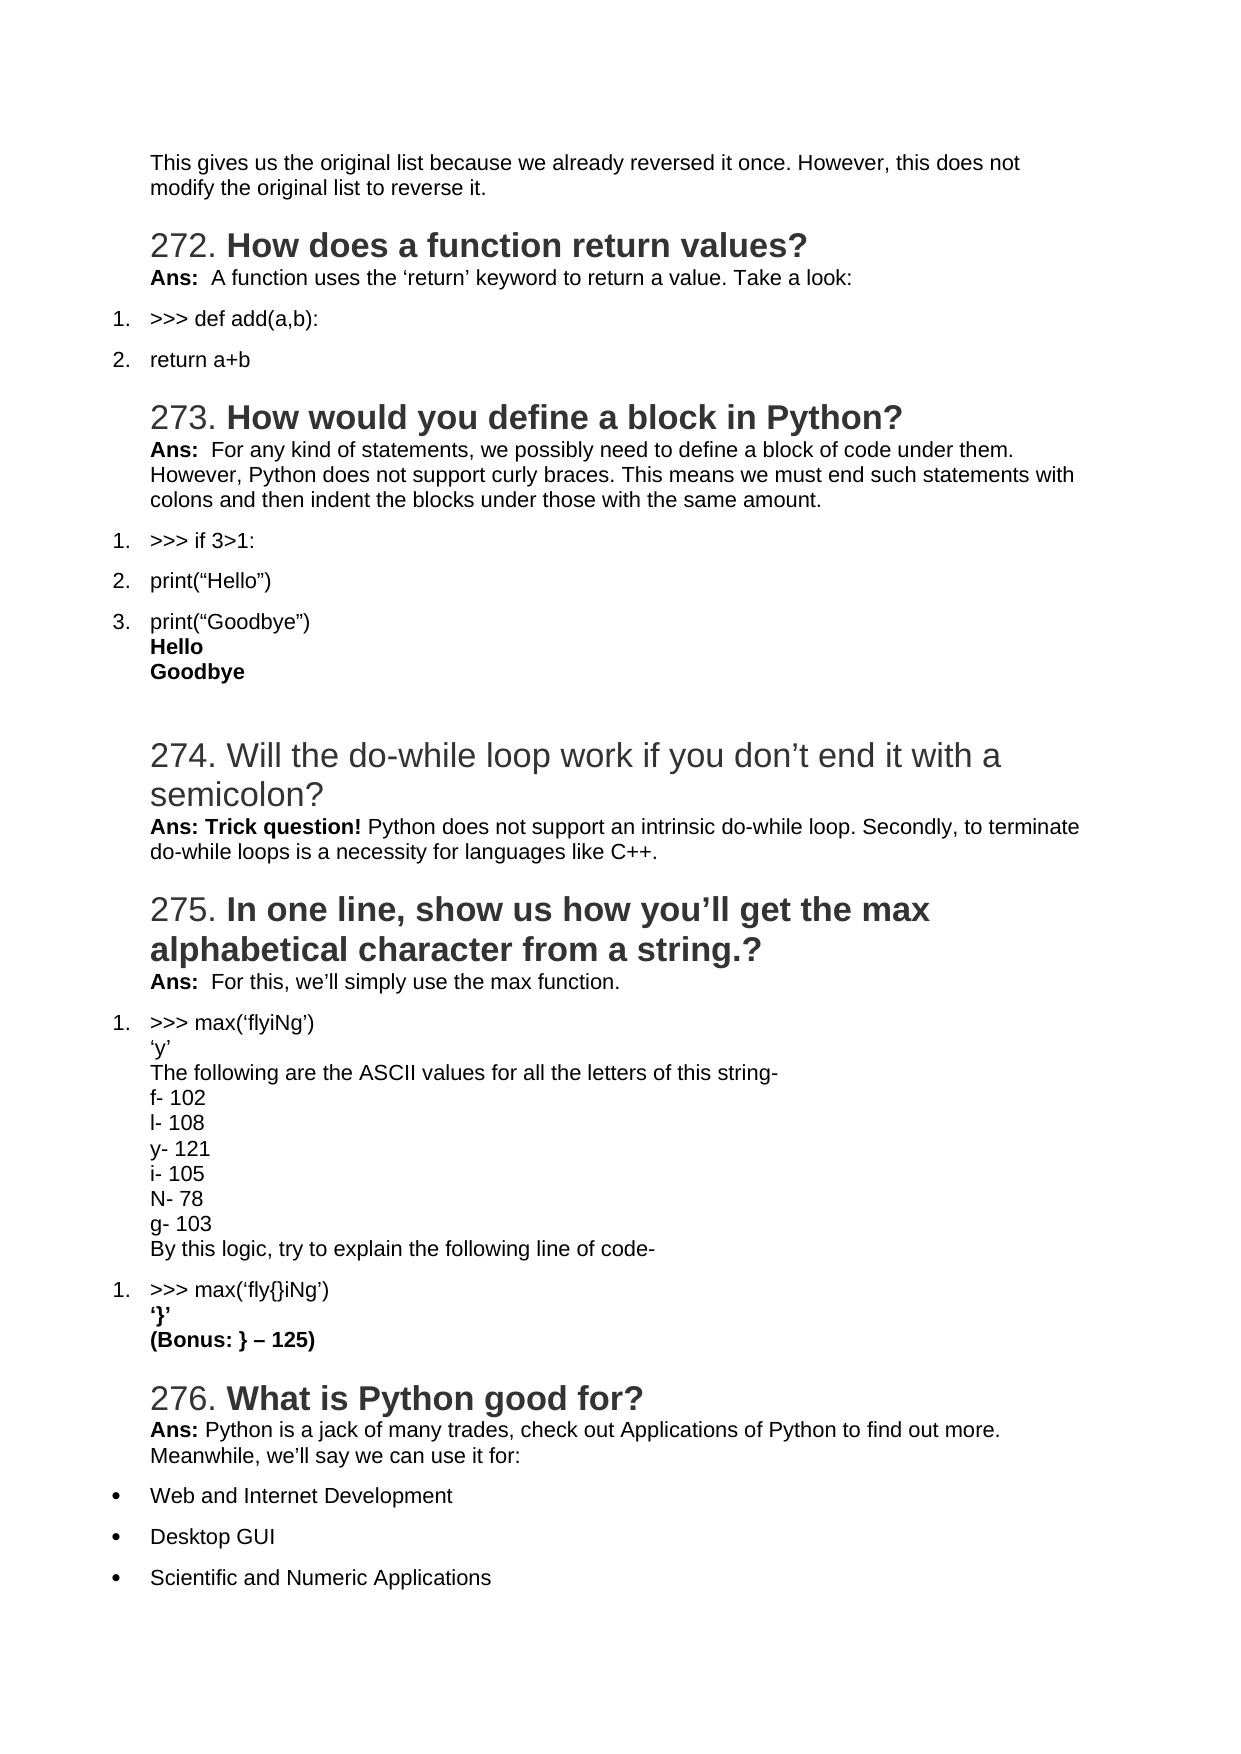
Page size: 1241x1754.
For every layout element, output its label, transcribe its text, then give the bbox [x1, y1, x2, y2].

text N- 78 [150, 1186, 1090, 1211]
list Scientific and Numeric Applications [112, 1549, 1090, 1589]
text g- 103 [150, 1211, 1090, 1236]
list >>> def add(a,b): [112, 290, 1090, 331]
text Ans: Trick question! Python does not support an intrinsic do-while loop. Secondly, to terminate do-while loops is a necessity for languages like C++. [150, 814, 1090, 864]
text y- 121 [150, 1135, 1090, 1161]
list print(“Goodbye”) [112, 593, 1090, 634]
text ‘}’ [150, 1302, 1090, 1327]
text 276. What is Python good for? [150, 1378, 1090, 1417]
list >>> max(‘flyiNg’) [112, 994, 1090, 1034]
text (Bonus: } – 125) [150, 1327, 1090, 1352]
list return a+b [112, 331, 1090, 372]
text Goodbye [150, 659, 1090, 684]
text Ans: A function uses the ‘return’ keyword to return a value. Take a look: [150, 265, 1090, 290]
text 273. How would you define a block in Python? [150, 397, 1090, 436]
text Ans: For any kind of statements, we possibly need to define a block of code under them. However, Python does not support curly braces. This means we must end such statements with colons and then indent the blocks under those with the same amount. [150, 436, 1090, 512]
text This gives us the original list because we already reversed it once. However, this does not modify the original list to reverse it. [150, 150, 1090, 200]
list print(“Hello”) [112, 553, 1090, 593]
text i- 105 [150, 1161, 1090, 1186]
list >>> if 3>1: [112, 512, 1090, 553]
text Ans: For this, we’ll simply use the max function. [150, 969, 1090, 994]
text l- 108 [150, 1110, 1090, 1135]
text The following are the ASCII values for all the letters of this string- [150, 1060, 1090, 1085]
text 275. In one line, show us how you’ll get the max alphabetical character from a string.? [150, 889, 1090, 969]
text 274. Will the do-while loop work if you don’t end it with a semicolon? [150, 735, 1090, 814]
text 272. How does a function return values? [150, 226, 1090, 265]
text f- 102 [150, 1085, 1090, 1110]
text ‘y’ [150, 1034, 1090, 1060]
text Ans: Python is a jack of many trades, check out Applications of Python to find out more. [150, 1417, 1090, 1442]
list >>> max(‘fly{}iNg’) [112, 1261, 1090, 1302]
list Desktop GUI [112, 1508, 1090, 1549]
text Meanwhile, we’ll say we can use it for: [150, 1442, 1090, 1468]
list Web and Internet Development [112, 1468, 1090, 1508]
text Hello [150, 634, 1090, 659]
text By this logic, try to explain the following line of code- [150, 1236, 1090, 1261]
